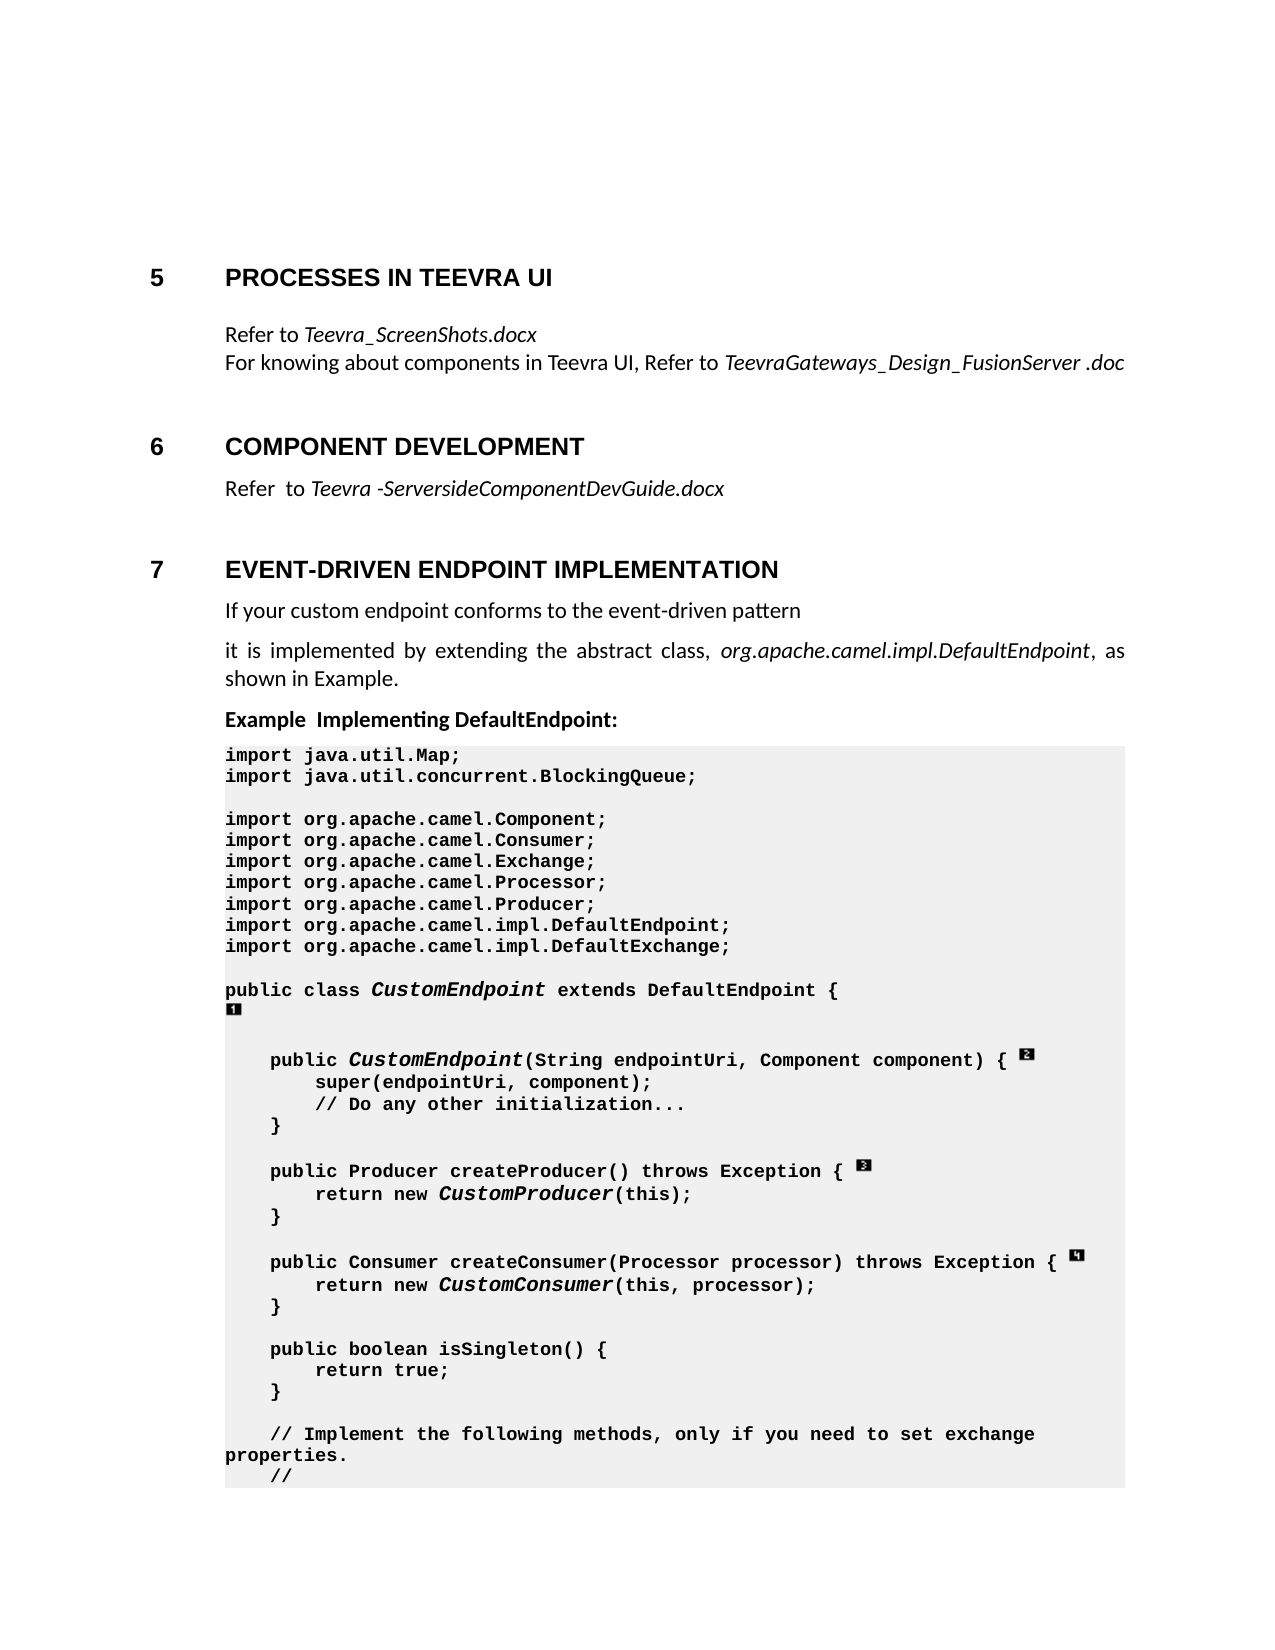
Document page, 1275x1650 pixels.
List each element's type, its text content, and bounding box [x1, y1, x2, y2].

text Processes in Teevra UI [150, 263, 1125, 292]
text return new CustomProducer(this); [225, 1183, 1125, 1206]
text return new CustomConsumer(this, processor); [225, 1274, 1125, 1297]
text import org.apache.camel.Component; [225, 809, 1125, 831]
text } [225, 1206, 1125, 1228]
text } [225, 1382, 1125, 1403]
text return true; [225, 1361, 1125, 1382]
text public class CustomEndpoint extends DefaultEndpoint { [225, 979, 1125, 1003]
picture [855, 1158, 874, 1178]
list Refer to Teevra -ServersideComponentDevGuide.docx [225, 474, 1125, 502]
text public boolean isSingleton() { [225, 1340, 1125, 1361]
text import org.apache.camel.impl.DefaultEndpoint; [225, 916, 1125, 937]
text import java.util.concurrent.BlockingQueue; [225, 767, 1125, 788]
text import org.apache.camel.Consumer; [225, 831, 1125, 852]
text public CustomEndpoint(String endpointUri, Component component) { [225, 1048, 1125, 1073]
text public Consumer createConsumer(Processor processor) throws Exception { [225, 1249, 1125, 1274]
text import org.apache.camel.Exchange; [225, 852, 1125, 873]
picture [1018, 1047, 1038, 1067]
text } [225, 1116, 1125, 1137]
picture [225, 1002, 244, 1022]
list If your custom endpoint conforms to the event-driven pattern [225, 596, 1125, 624]
text // [225, 1467, 1125, 1488]
text public Producer createProducer() throws Exception { [225, 1158, 1125, 1183]
text Event-driven endpoint implementation [150, 555, 1125, 583]
text import org.apache.camel.impl.DefaultExchange; [225, 937, 1125, 958]
text import org.apache.camel.Producer; [225, 894, 1125, 916]
text // Implement the following methods, only if you need to set exchange properties. [225, 1425, 1125, 1467]
text super(endpointUri, component); [225, 1073, 1125, 1094]
list Refer to Teevra_ScreenShots.docx [225, 320, 1125, 348]
text import java.util.Map; [225, 746, 1125, 767]
text Component Development [150, 432, 1125, 461]
text import org.apache.camel.Processor; [225, 873, 1125, 894]
text } [225, 1297, 1125, 1318]
list For knowing about components in Teevra UI, Refer to TeevraGateways_Design_FusionServer .doc [225, 348, 1125, 376]
text // Do any other initialization... [225, 1094, 1125, 1116]
list it is implemented by extending the abstract class, org.apache.camel.impl.DefaultEndpoint, as shown in Example. [225, 636, 1125, 692]
picture [1068, 1248, 1088, 1268]
list Example Implementing DefaultEndpoint: [225, 705, 1125, 733]
